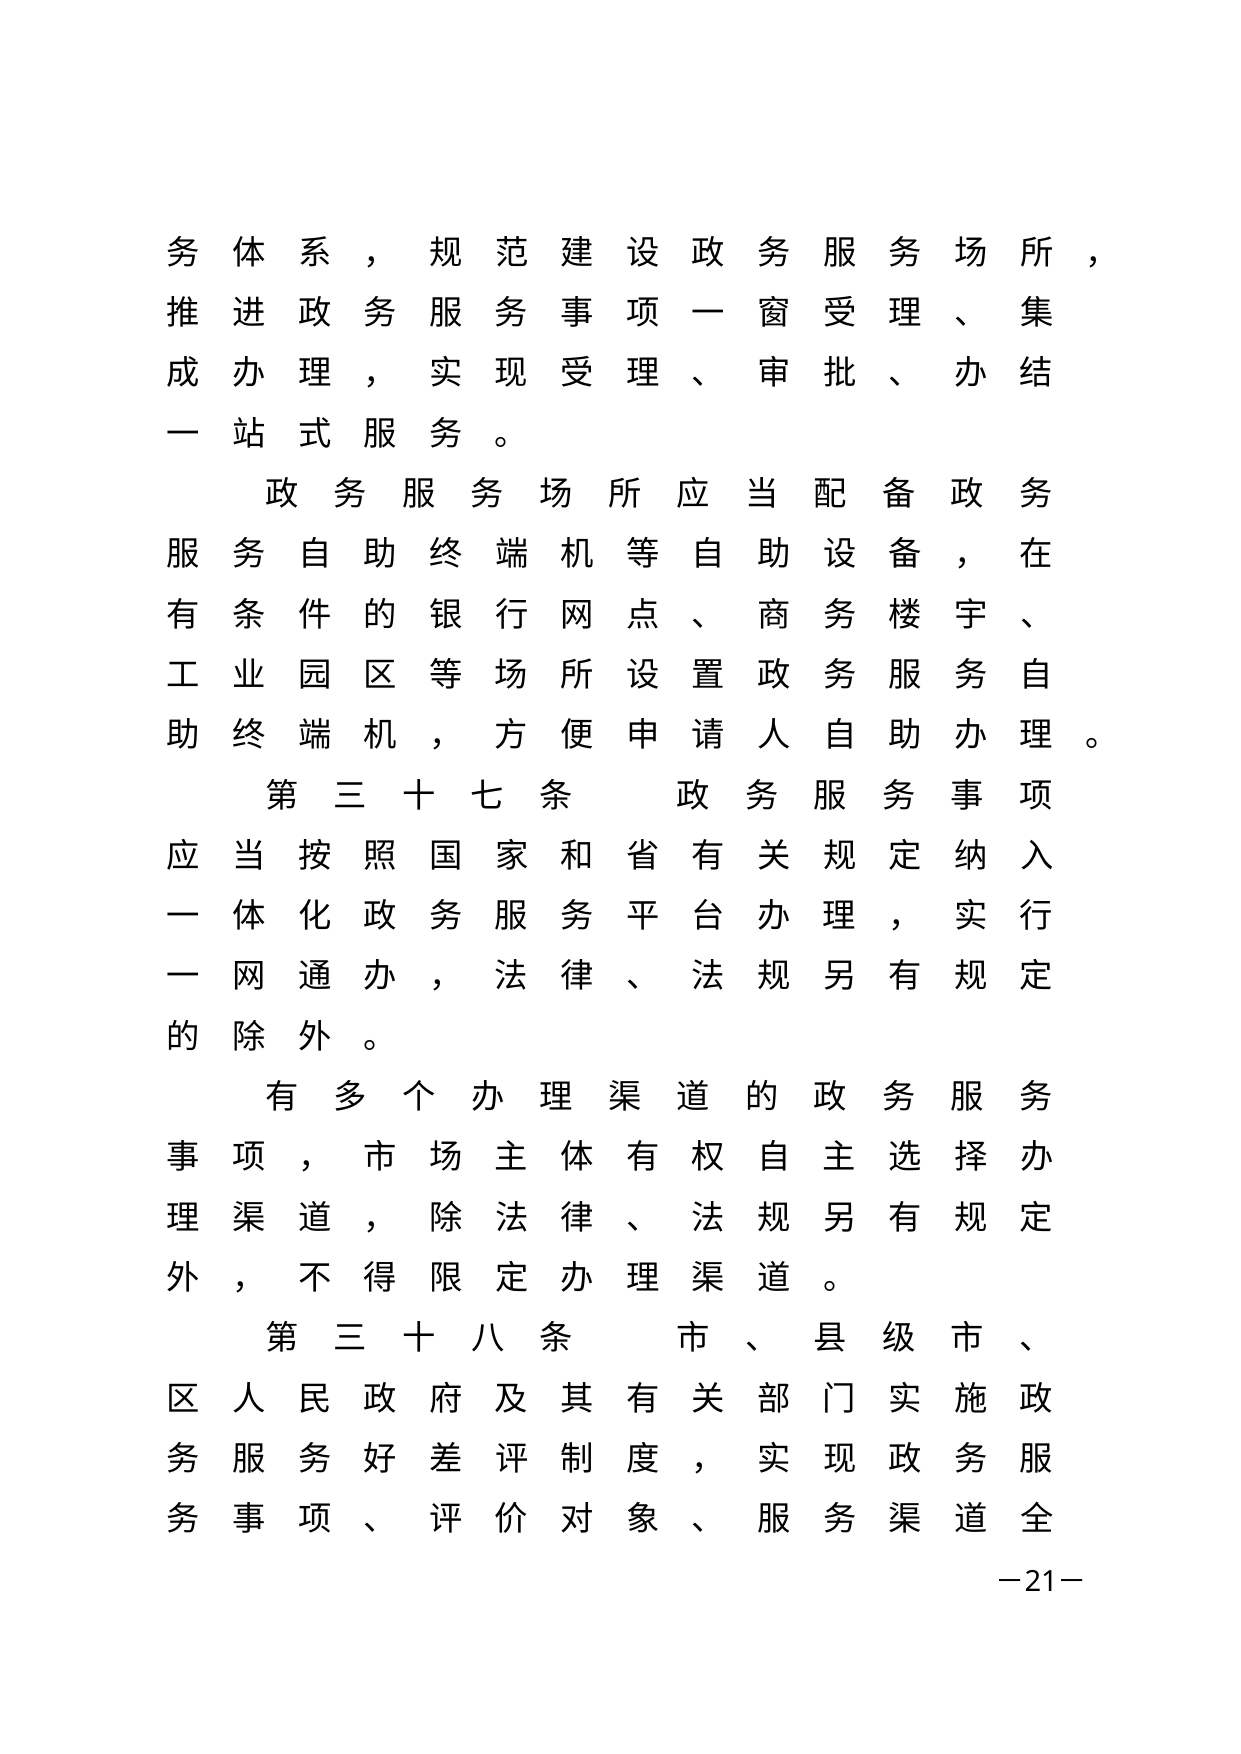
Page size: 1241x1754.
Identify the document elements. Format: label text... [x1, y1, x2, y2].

text 政务服务场所应当配备政务服务自助终端机等自助设备，在有条件的银行网点、商务楼宇、工业园区等场所设置政务服务自助终端机，方便申请人自助办理。 [167, 461, 1085, 762]
text 有多个办理渠道的政务服务事项，市场主体有权自主选择办理渠道，除法律、法规另有规定外，不得限定办理渠道。 [167, 1064, 1085, 1305]
text 第三十八条 市、县级市、区人民政府及其有关部门实施政务服务好差评制度，实现政务服务事项、评价对象、服务渠道全覆盖，为市场主体办事提供线上服务一事一评、线下服务一次一评。 [167, 1305, 1085, 1546]
text 第三十七条 政务服务事项应当按照国家和省有关规定纳入一体化政务服务平台办理，实行一网通办，法律、法规另有规定的除外。 [167, 762, 1085, 1064]
text 第三十六条 地方各级人民政府应当按照国家和省有关规定建立健全覆盖全市的四级政务服务体系，规范建设政务服务场所，推进政务服务事项一窗受理、集成办理，实现受理、审批、办结一站式服务。 [167, 219, 1085, 461]
